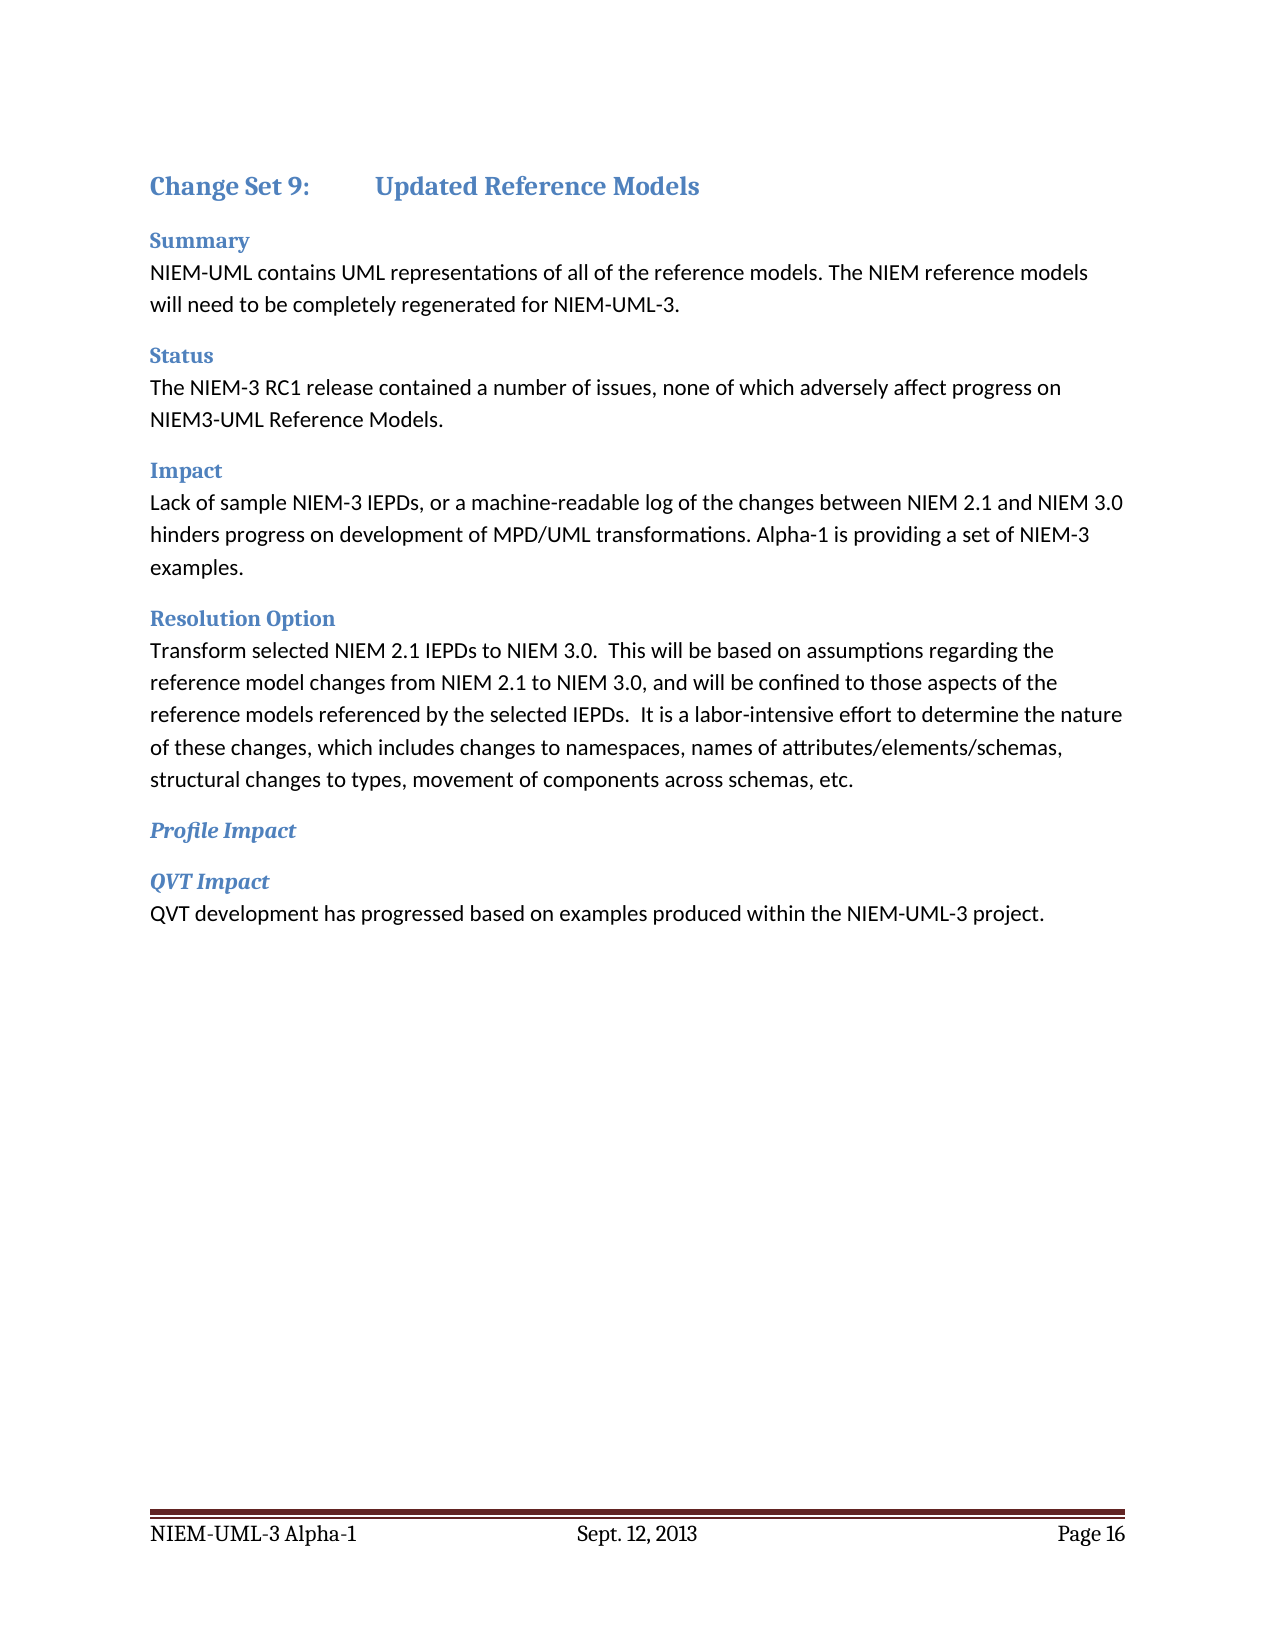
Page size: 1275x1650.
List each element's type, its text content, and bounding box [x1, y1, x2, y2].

text QVT development has progressed based on examples produced within the NIEM-UML-3 project. [150, 899, 1125, 927]
text NIEM-UML contains UML representations of all of the reference models. The NIEM reference models will need to be completely regenerated for NIEM-UML-3. [150, 258, 1125, 318]
subtitle Impact [150, 458, 1125, 484]
text Transform selected NIEM 2.1 IEPDs to NIEM 3.0. This will be based on assumptions regarding the reference model changes from NIEM 2.1 to NIEM 3.0, and will be confined to those aspects of the reference models referenced by the selected IEPDs. It is a labor-intensive effort to determine the nature of these changes, which includes changes to namespaces, names of attributes/elements/schemas, structural changes to types, movement of components across schemas, etc. [150, 636, 1125, 793]
subtitle Summary [150, 227, 1125, 254]
subtitle Profile Impact [150, 818, 1125, 844]
text Lack of sample NIEM-3 IEPDs, or a machine-readable log of the changes between NIEM 2.1 and NIEM 3.0 hinders progress on development of MPD/UML transformations. Alpha-1 is providing a set of NIEM-3 examples. [150, 488, 1125, 581]
subtitle Resolution Option [150, 606, 1125, 632]
text The NIEM-3 RC1 release contained a number of issues, none of which adversely affect progress on NIEM3-UML Reference Models. [150, 373, 1125, 433]
subtitle Updated Reference Models [150, 171, 1125, 202]
subtitle Status [150, 343, 1125, 369]
subtitle QVT Impact [150, 869, 1125, 895]
